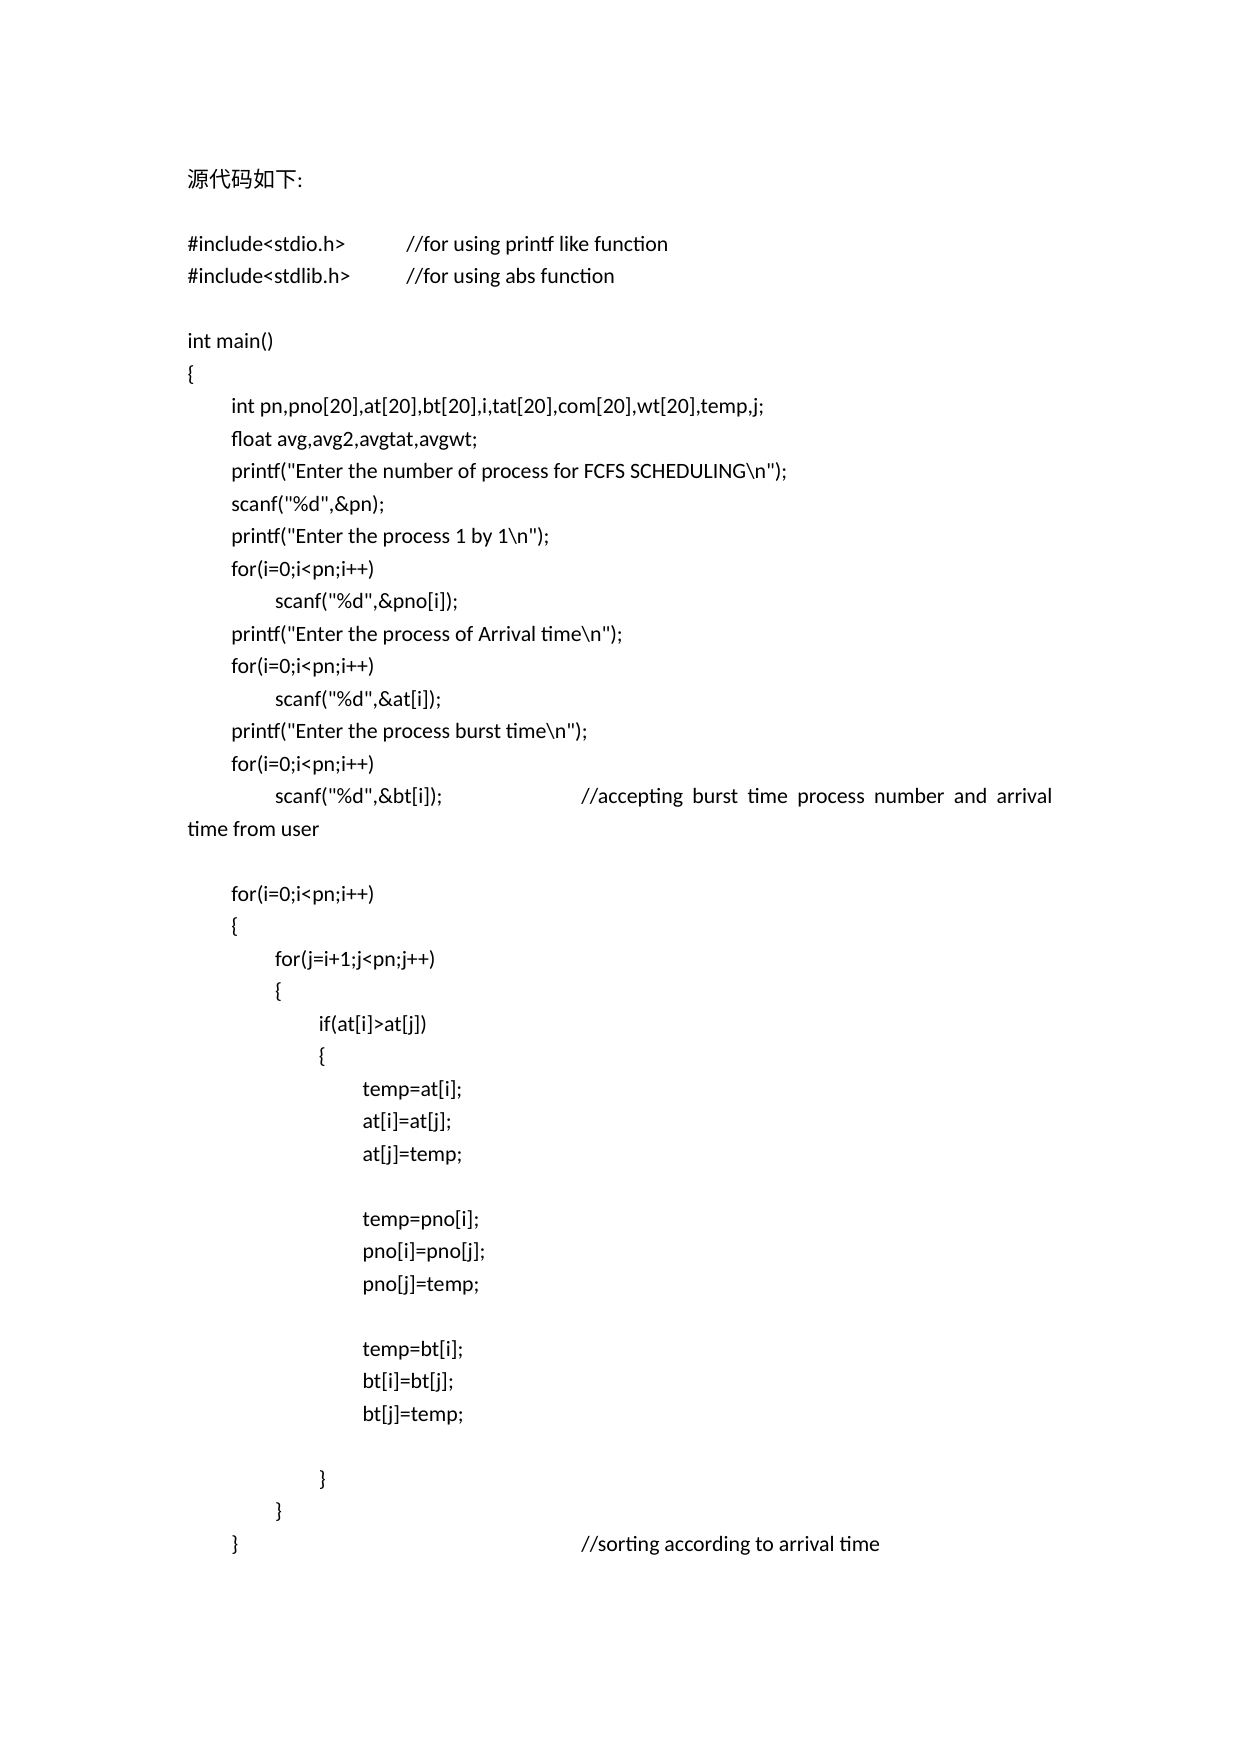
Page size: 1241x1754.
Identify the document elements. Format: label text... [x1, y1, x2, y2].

list bt[i]=bt[j]; [187, 1364, 1053, 1397]
list for(i=0;i<pn;i++) [187, 877, 1053, 909]
list at[j]=temp; [187, 1137, 1053, 1169]
list printf("Enter the number of process for FCFS SCHEDULING\n"); [187, 454, 1053, 487]
list for(i=0;i<pn;i++) [187, 552, 1053, 584]
list scanf("%d",&at[i]); [187, 682, 1053, 714]
list int main() [187, 324, 1053, 357]
list { [187, 909, 1053, 942]
list bt[j]=temp; [187, 1397, 1053, 1429]
list for(j=i+1;j<pn;j++) [187, 942, 1053, 974]
list float avg,avg2,avgtat,avgwt; [187, 422, 1053, 454]
list pno[j]=temp; [187, 1267, 1053, 1299]
list int pn,pno[20],at[20],bt[20],i,tat[20],com[20],wt[20],temp,j; [187, 389, 1053, 422]
list printf("Enter the process 1 by 1\n"); [187, 519, 1053, 552]
list for(i=0;i<pn;i++) [187, 649, 1053, 682]
list printf("Enter the process of Arrival time\n"); [187, 617, 1053, 649]
list 源代码如下: [187, 162, 1053, 194]
list } //sorting according to arrival time [187, 1527, 1053, 1559]
list { [187, 974, 1053, 1007]
list temp=at[i]; [187, 1072, 1053, 1104]
list } [187, 1462, 1053, 1494]
list scanf("%d",&pno[i]); [187, 584, 1053, 617]
list scanf("%d",&pn); [187, 487, 1053, 519]
list pno[i]=pno[j]; [187, 1234, 1053, 1267]
list #include<stdlib.h> //for using abs function [187, 259, 1053, 292]
list } [187, 1494, 1053, 1527]
list at[i]=at[j]; [187, 1104, 1053, 1137]
list temp=pno[i]; [187, 1202, 1053, 1234]
list scanf("%d",&bt[i]); //accepting burst time process number and arrival time from user [187, 779, 1053, 844]
list #include<stdio.h> //for using printf like function [187, 227, 1053, 259]
list if(at[i]>at[j]) [187, 1007, 1053, 1039]
list for(i=0;i<pn;i++) [187, 747, 1053, 779]
list { [187, 1039, 1053, 1072]
list { [187, 357, 1053, 389]
list temp=bt[i]; [187, 1332, 1053, 1364]
list printf("Enter the process burst time\n"); [187, 714, 1053, 747]
